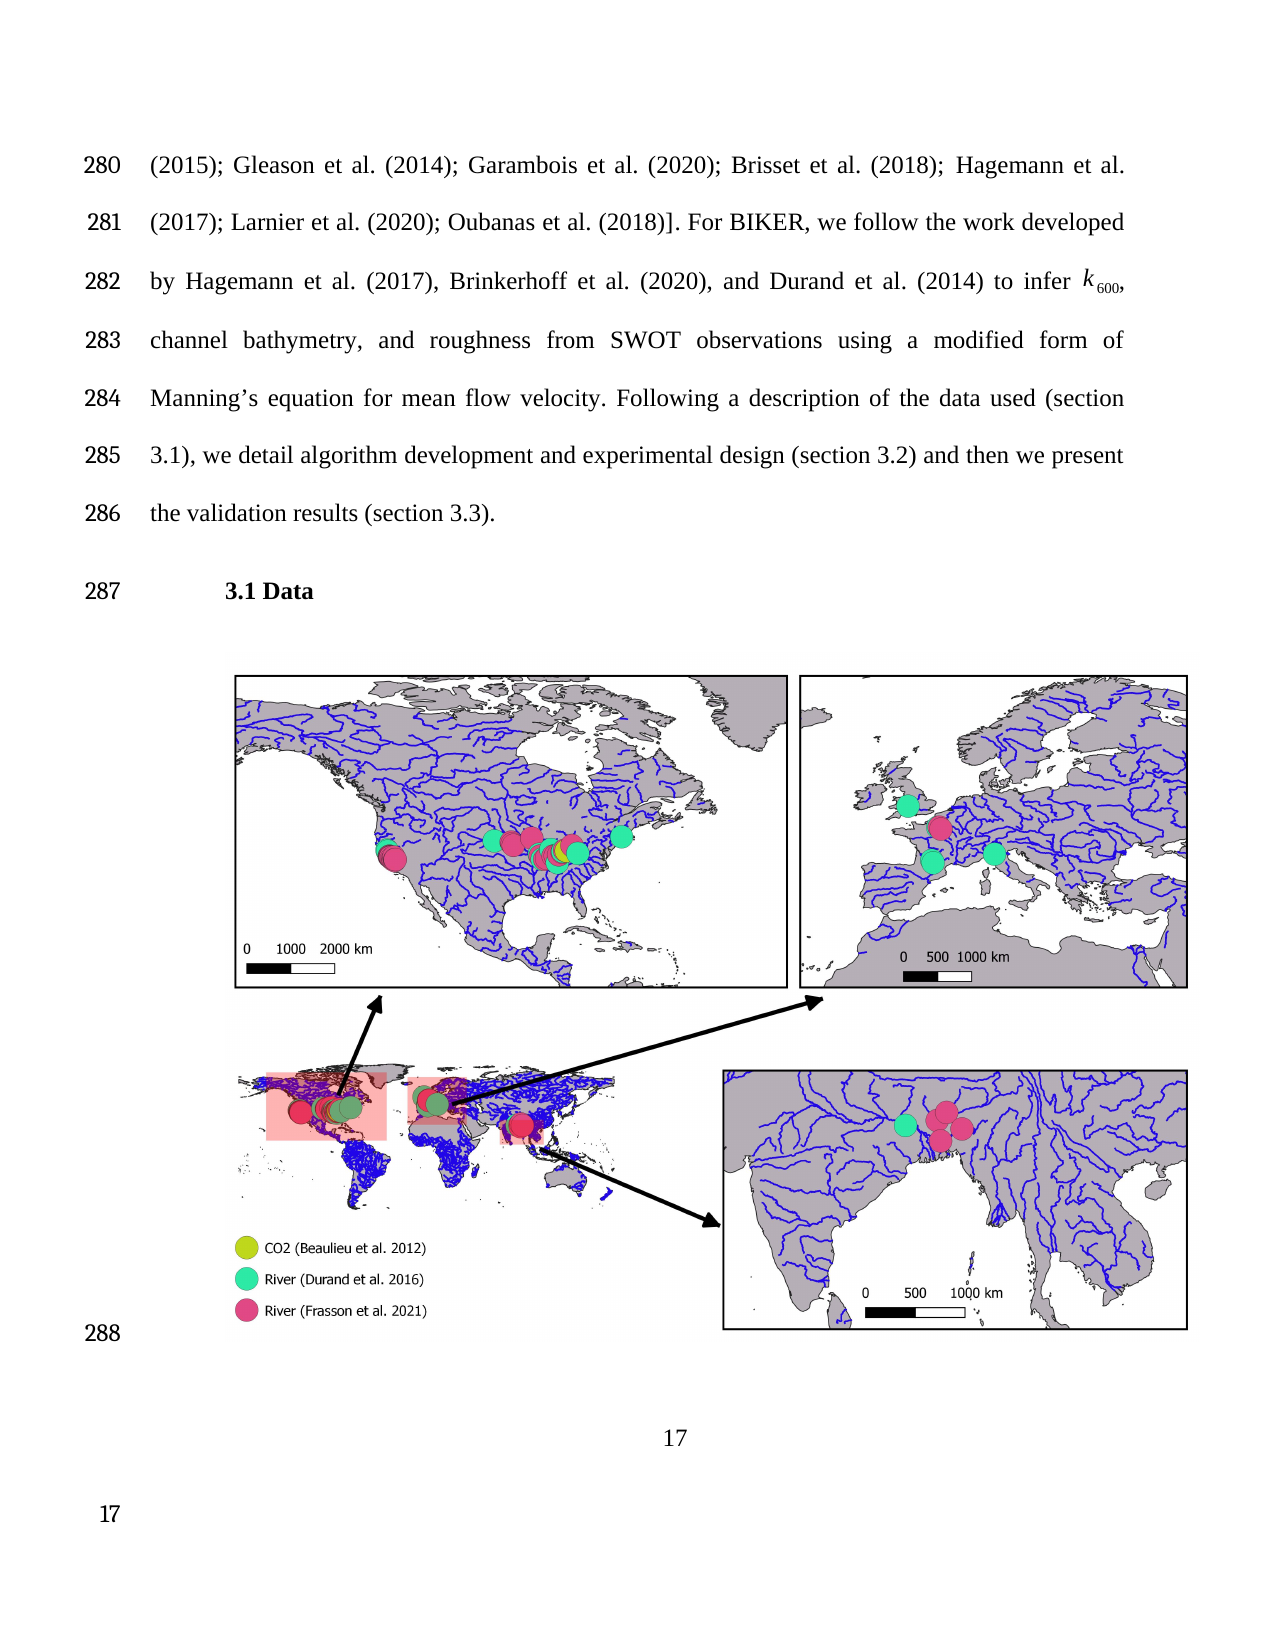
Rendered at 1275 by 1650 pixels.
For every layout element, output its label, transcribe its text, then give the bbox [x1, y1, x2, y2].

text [150, 150, 1125, 526]
subtitle 3.1 Data [150, 576, 1125, 605]
picture [225, 652, 1200, 1342]
